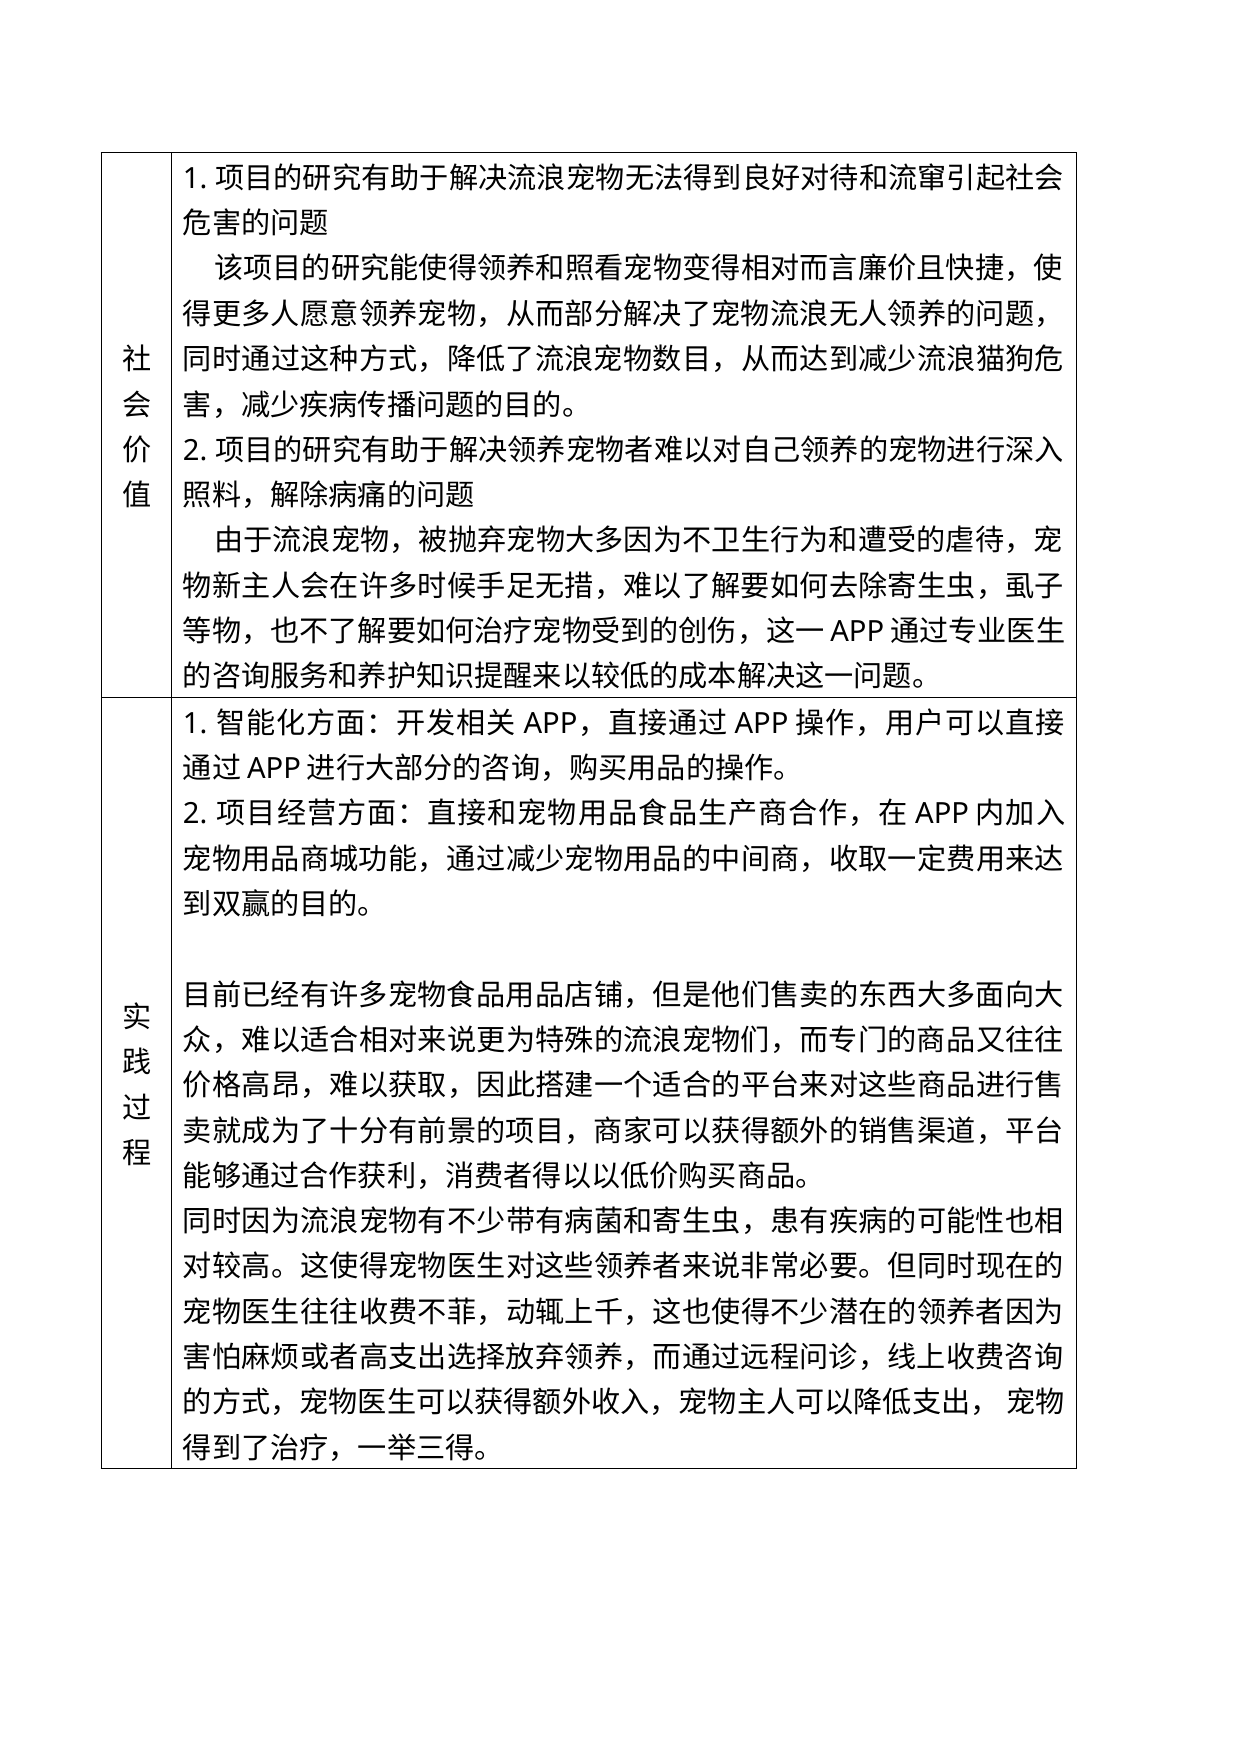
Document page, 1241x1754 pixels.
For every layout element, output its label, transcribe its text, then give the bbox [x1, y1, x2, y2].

table_cell 社会价值 [102, 153, 171, 697]
table_cell 1. 智能化方面：开发相关APP，直接通过APP操作，用户可以直接通过APP进行大部分的咨询，购买用品的操作。 2. 项目经营方面：直接和宠物用品食品生产商合作，在APP内加入宠物用品商城功能，通过减少宠物用品的中间商，收取一定费用来达到双赢的目的。 目前已经有许多宠物食品用品店铺，但是他们售卖的东西大多面向大众，难以适合相对来说更为特殊的流浪宠物们，而专门的商品又往往价格高昂，难以获取，因此搭建一个适合的平台来对这些商品进行售卖就成为了十分有前景的项目，商家可以获得额外的销售渠道，平台能够通过合作获利，消费者得以以低价购买商品。 同时因为流浪宠物有不少带有病菌和寄生虫，患有疾病的可能性也相对较高。这使得宠物医生对这些领养者来说非常必要。但同时现在的宠物医生往往收费不菲，动辄上千，这也使得不少潜在的领养者因为害怕麻烦或者高支出选择放弃领养，而通过远程问诊，线上收费咨询的方式，宠物医生可以获得额外收入，宠物主人可以降低支出， 宠物得到了治疗，一举三得。 [172, 698, 1076, 1468]
table_cell 实践过程 [102, 698, 171, 1468]
table_cell 1. 项目的研究有助于解决流浪宠物无法得到良好对待和流窜引起社会危害的问题 该项目的研究能使得领养和照看宠物变得相对而言廉价且快捷，使得更多人愿意领养宠物，从而部分解决了宠物流浪无人领养的问题，同时通过这种方式，降低了流浪宠物数目，从而达到减少流浪猫狗危害，减少疾病传播问题的目的。 2. 项目的研究有助于解决领养宠物者难以对自己领养的宠物进行深入照料，解除病痛的问题 由于流浪宠物，被抛弃宠物大多因为不卫生行为和遭受的虐待，宠物新主人会在许多时候手足无措，难以了解要如何去除寄生虫，虱子等物，也不了解要如何治疗宠物受到的创伤，这一APP通过专业医生的咨询服务和养护知识提醒来以较低的成本解决这一问题。 [172, 153, 1076, 697]
